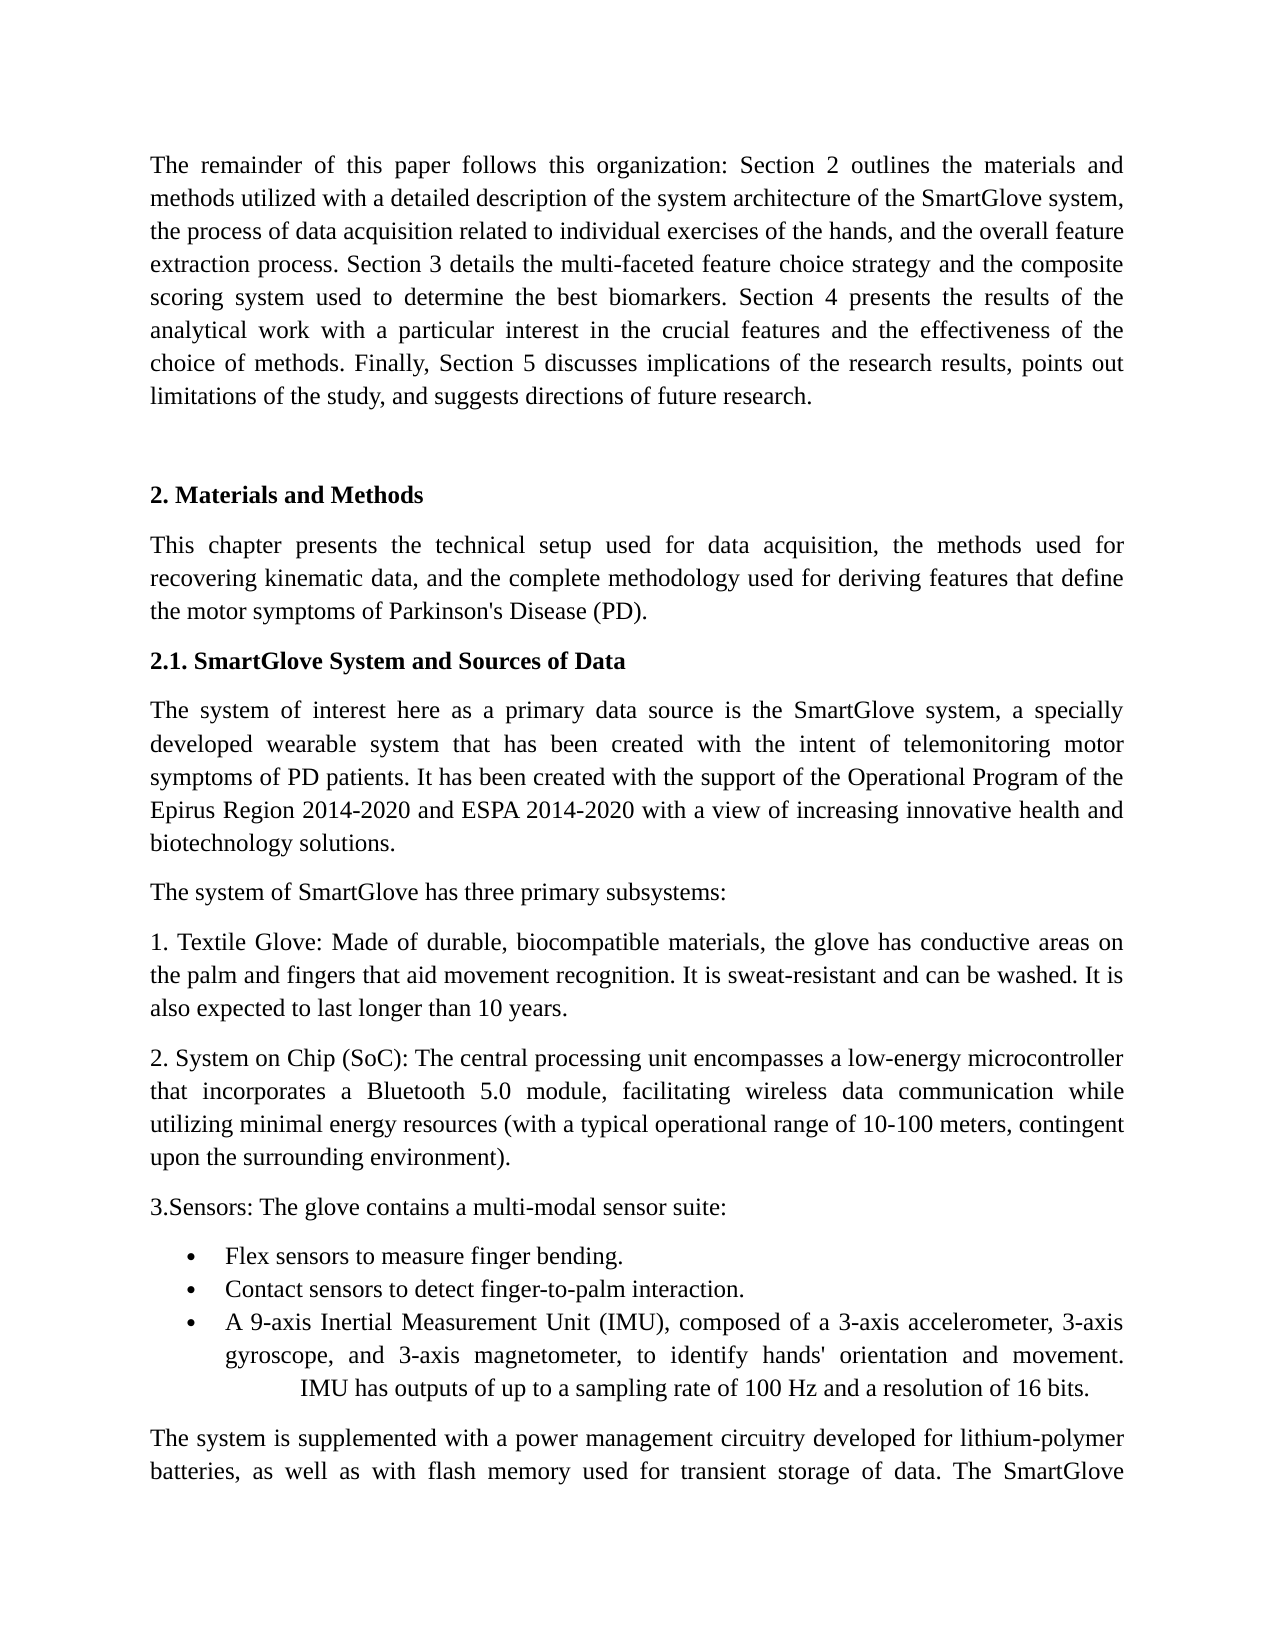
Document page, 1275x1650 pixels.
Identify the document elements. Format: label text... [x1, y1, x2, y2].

text The system of SmartGlove has three primary subsystems: [150, 877, 1125, 906]
text The system of interest here as a primary data source is the SmartGlove system, a specially developed wearable system that has been created with the intent of telemonitoring motor symptoms of PD patients. It has been created with the support of the Operational Program of the Epirus Region 2014-2020 and ESPA 2014-2020 with a view of increasing innovative health and biotechnology solutions. [150, 696, 1125, 856]
list Contact sensors to detect finger-to-palm interaction. [187, 1274, 1125, 1303]
text The remainder of this paper follows this organization: Section 2 outlines the materials and methods utilized with a detailed description of the system architecture of the SmartGlove system, the process of data acquisition related to individual exercises of the hands, and the overall feature extraction process. Section 3 details the multi-faceted feature choice strategy and the composite scoring system used to determine the best biomarkers. Section 4 presents the results of the analytical work with a particular interest in the crucial features and the effectiveness of the choice of methods. Finally, Section 5 discusses implications of the research results, points out limitations of the study, and suggests directions of future research. [150, 150, 1125, 410]
text 2. System on Chip (SoC): The central processing unit encompasses a low-energy microcontroller that incorporates a Bluetooth 5.0 module, facilitating wireless data communication while utilizing minimal energy resources (with a typical operational range of 10-100 meters, contingent upon the surrounding environment). [150, 1043, 1125, 1171]
text 2.1. SmartGlove System and Sources of Data [150, 646, 1125, 675]
list Flex sensors to measure finger bending. [187, 1241, 1125, 1270]
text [150, 1423, 1125, 1485]
list A 9-axis Inertial Measurement Unit (IMU), composed of a 3-axis accelerometer, 3-axis gyroscope, and 3-axis magnetometer, to identify hands' orientation and movement. IMU has outputs of up to a sampling rate of 100 Hz and a resolution of 16 bits. [187, 1307, 1125, 1402]
text This chapter presents the technical setup used for data acquisition, the methods used for recovering kinematic data, and the complete methodology used for deriving features that define the motor symptoms of Parkinson's Disease (PD). [150, 530, 1125, 625]
text 3.Sensors: The glove contains a multi-modal sensor suite: [150, 1192, 1125, 1220]
text 2. Materials and Methods [150, 481, 1125, 509]
text 1. Textile Glove: Made of durable, biocompatible materials, the glove has conductive areas on the palm and fingers that aid movement recognition. It is sweat-resistant and can be washed. It is also expected to last longer than 10 years. [150, 927, 1125, 1022]
